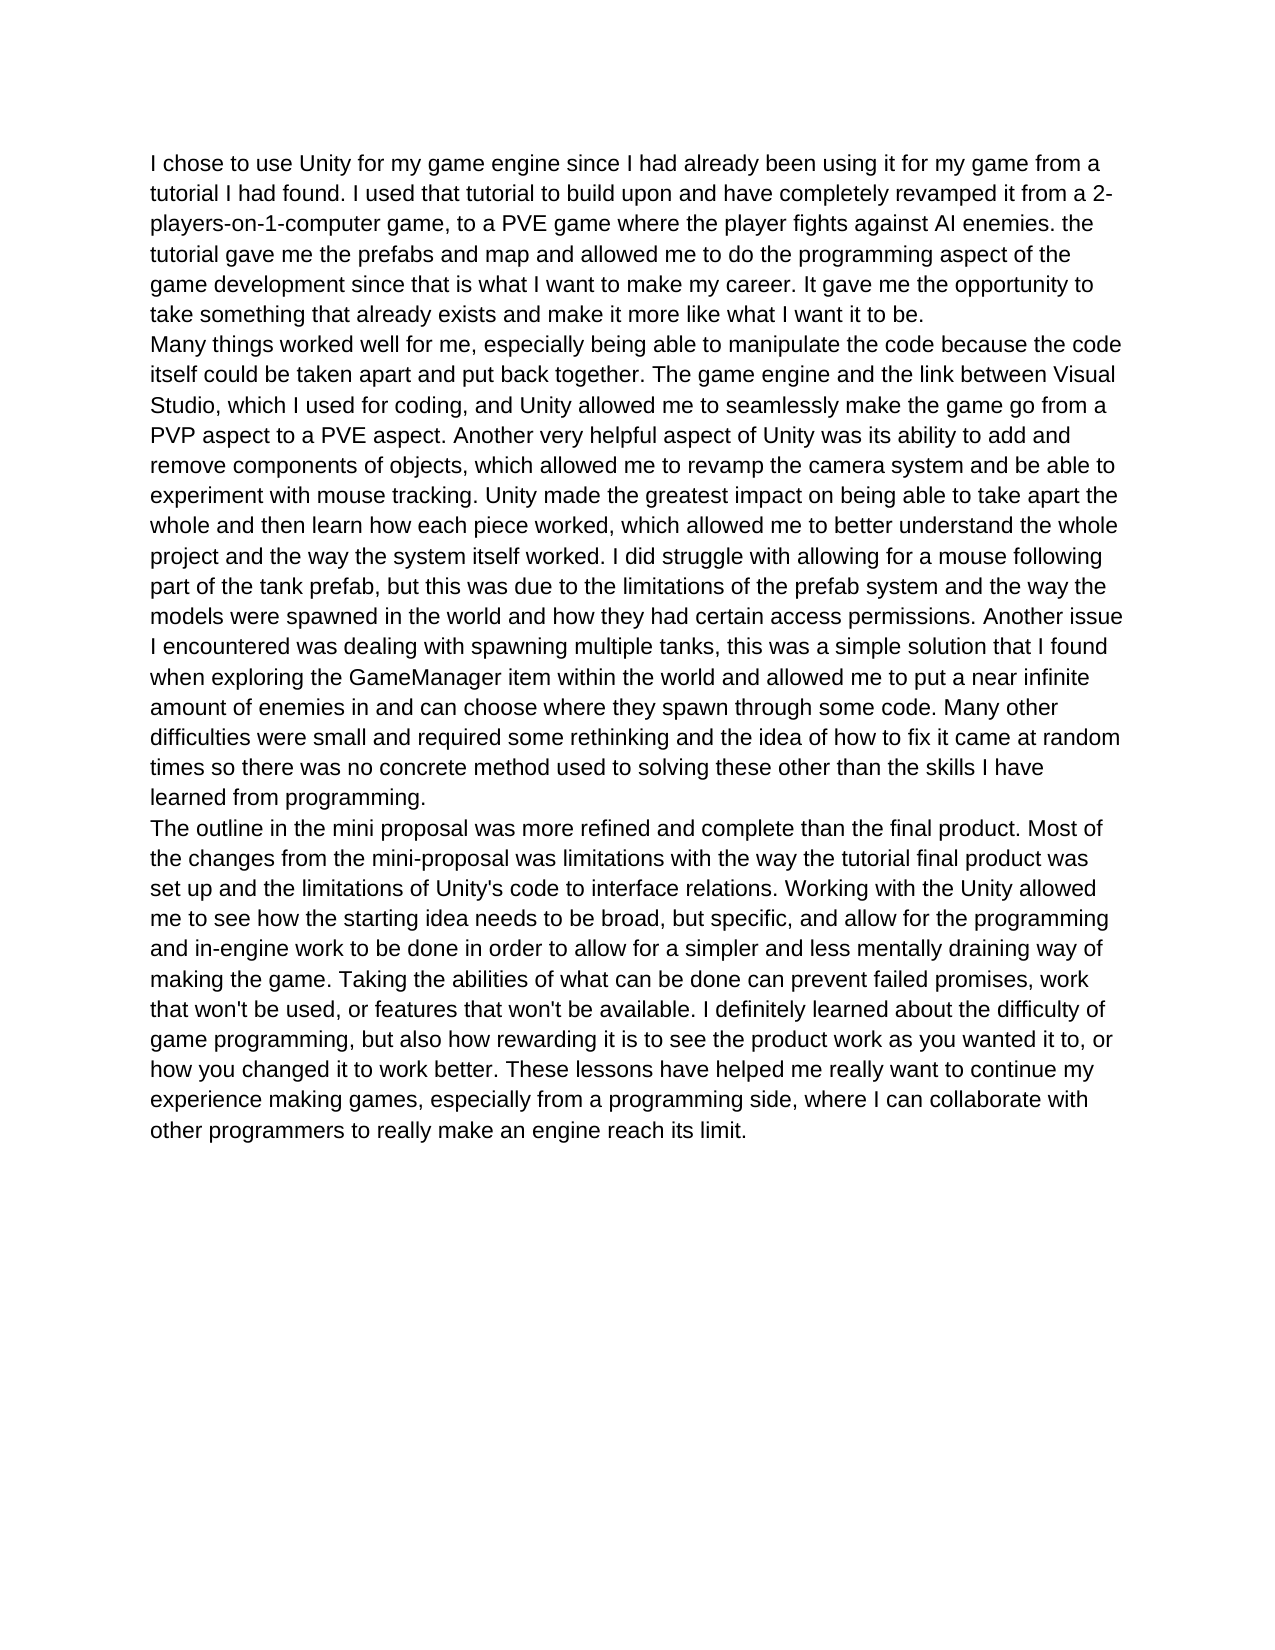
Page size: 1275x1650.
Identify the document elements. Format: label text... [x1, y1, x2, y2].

text The outline in the mini proposal was more refined and complete than the final product. Most of the changes from the mini-proposal was limitations with the way the tutorial final product was set up and the limitations of Unity's code to interface relations. Working with the Unity allowed me to see how the starting idea needs to be broad, but specific, and allow for the programming and in-engine work to be done in order to allow for a simpler and less mentally draining way of making the game. Taking the abilities of what can be done can prevent failed promises, work that won't be used, or features that won't be available. I definitely learned about the difficulty of game programming, but also how rewarding it is to see the product work as you wanted it to, or how you changed it to work better. These lessons have helped me really want to continue my experience making games, especially from a programming side, where I can collaborate with other programmers to really make an engine reach its limit. [150, 814, 1125, 1143]
text Many things worked well for me, especially being able to manipulate the code because the code itself could be taken apart and put back together. The game engine and the link between Visual Studio, which I used for coding, and Unity allowed me to seamlessly make the game go from a PVP aspect to a PVE aspect. Another very helpful aspect of Unity was its ability to add and remove components of objects, which allowed me to revamp the camera system and be able to experiment with mouse tracking. Unity made the greatest impact on being able to take apart the whole and then learn how each piece worked, which allowed me to better understand the whole project and the way the system itself worked. I did struggle with allowing for a mouse following part of the tank prefab, but this was due to the limitations of the prefab system and the way the models were spawned in the world and how they had certain access permissions. Another issue I encountered was dealing with spawning multiple tanks, this was a simple solution that I found when exploring the GameManager item within the world and allowed me to put a near infinite amount of enemies in and can choose where they spawn through some code. Many other difficulties were small and required some rethinking and the idea of how to fix it came at random times so there was no concrete method used to solving these other than the skills I have learned from programming. [150, 331, 1125, 811]
text I chose to use Unity for my game engine since I had already been using it for my game from a tutorial I had found. I used that tutorial to build upon and have completely revamped it from a 2-players-on-1-computer game, to a PVE game where the player fights against AI enemies. the tutorial gave me the prefabs and map and allowed me to do the programming aspect of the game development since that is what I want to make my career. It gave me the opportunity to take something that already exists and make it more like what I want it to be. [150, 150, 1125, 327]
